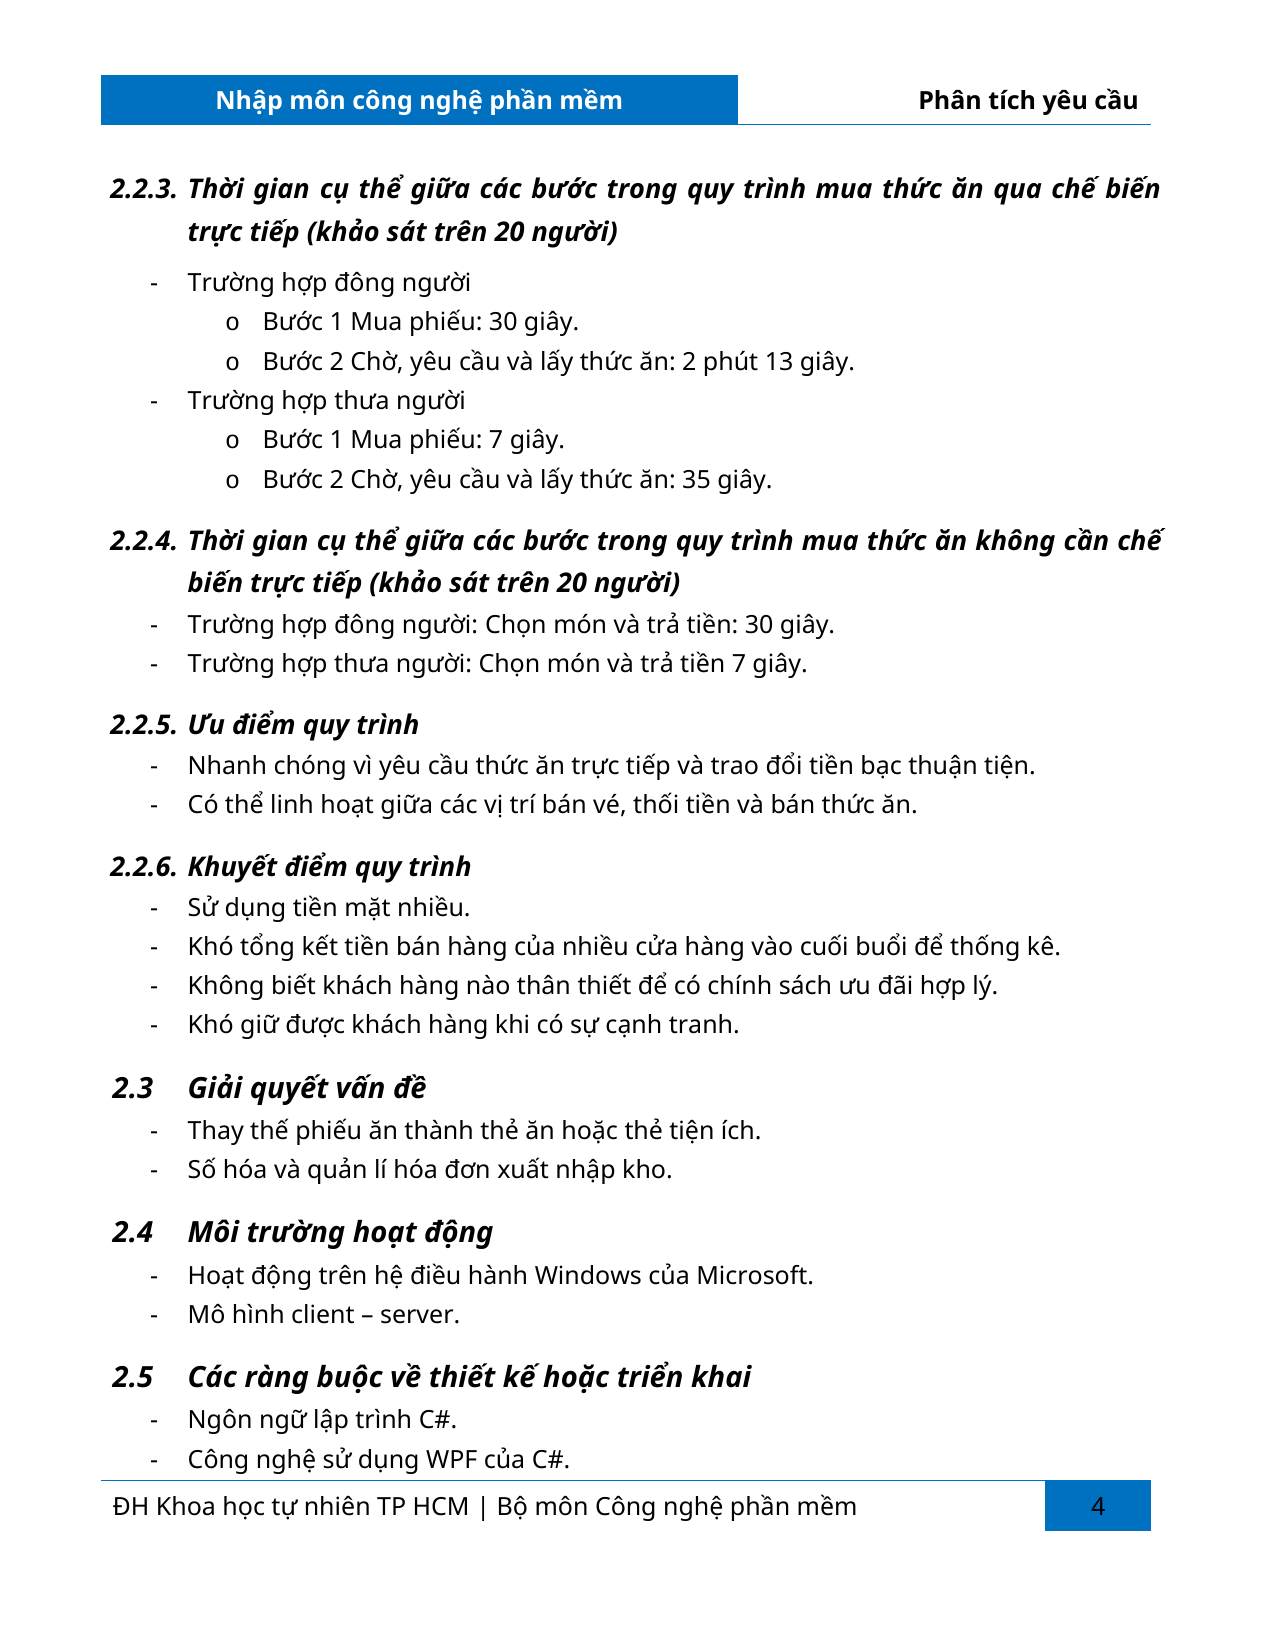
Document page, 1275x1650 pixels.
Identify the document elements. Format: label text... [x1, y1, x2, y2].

list Số hóa và quản lí hóa đơn xuất nhập kho. [150, 1152, 1162, 1186]
list Bước 1 Mua phiếu: 30 giây. [225, 304, 1162, 338]
subtitle Ưu điểm quy trình [178, 705, 1162, 742]
list Trường hợp đông người: Chọn món và trả tiền: 30 giây. [150, 606, 1162, 640]
list Khó giữ được khách hàng khi có sự cạnh tranh. [150, 1007, 1162, 1041]
list Trường hợp thưa người [150, 383, 1162, 417]
list Không biết khách hàng nào thân thiết để có chính sách ưu đãi hợp lý. [150, 968, 1162, 1002]
subtitle Khuyết điểm quy trình [178, 847, 1162, 884]
subtitle Thời gian cụ thể giữa các bước trong quy trình mua thức ăn không cần chế biến trực tiếp (khảo sát trên 20 người) [178, 521, 1162, 601]
list Nhanh chóng vì yêu cầu thức ăn trực tiếp và trao đổi tiền bạc thuận tiện. [150, 748, 1162, 782]
subtitle Các ràng buộc về thiết kế hoặc triển khai [112, 1356, 1162, 1396]
list Bước 2 Chờ, yêu cầu và lấy thức ăn: 35 giây. [225, 461, 1162, 496]
list Trường hợp thưa người: Chọn món và trả tiền 7 giây. [150, 645, 1162, 679]
subtitle Giải quyết vấn đề [112, 1067, 1162, 1107]
list Bước 1 Mua phiếu: 7 giây. [225, 422, 1162, 456]
list Hoạt động trên hệ điều hành Windows của Microsoft. [150, 1257, 1162, 1291]
list Ngôn ngữ lập trình C#. [150, 1402, 1162, 1436]
list Trường hợp đông người [150, 265, 1162, 299]
subtitle Thời gian cụ thể giữa các bước trong quy trình mua thức ăn qua chế biến trực tiếp (khảo sát trên 20 người) [178, 169, 1162, 249]
list Thay thế phiếu ăn thành thẻ ăn hoặc thẻ tiện ích. [150, 1112, 1162, 1147]
list Khó tổng kết tiền bán hàng của nhiều cửa hàng vào cuối buổi để thống kê. [150, 928, 1162, 963]
list Công nghệ sử dụng WPF của C#. [150, 1441, 1162, 1475]
subtitle Môi trường hoạt động [112, 1212, 1162, 1251]
list Mô hình client – server. [150, 1296, 1162, 1331]
list Có thể linh hoạt giữa các vị trí bán vé, thối tiền và bán thức ăn. [150, 787, 1162, 821]
list Bước 2 Chờ, yêu cầu và lấy thức ăn: 2 phút 13 giây. [225, 343, 1162, 378]
list Sử dụng tiền mặt nhiều. [150, 889, 1162, 923]
